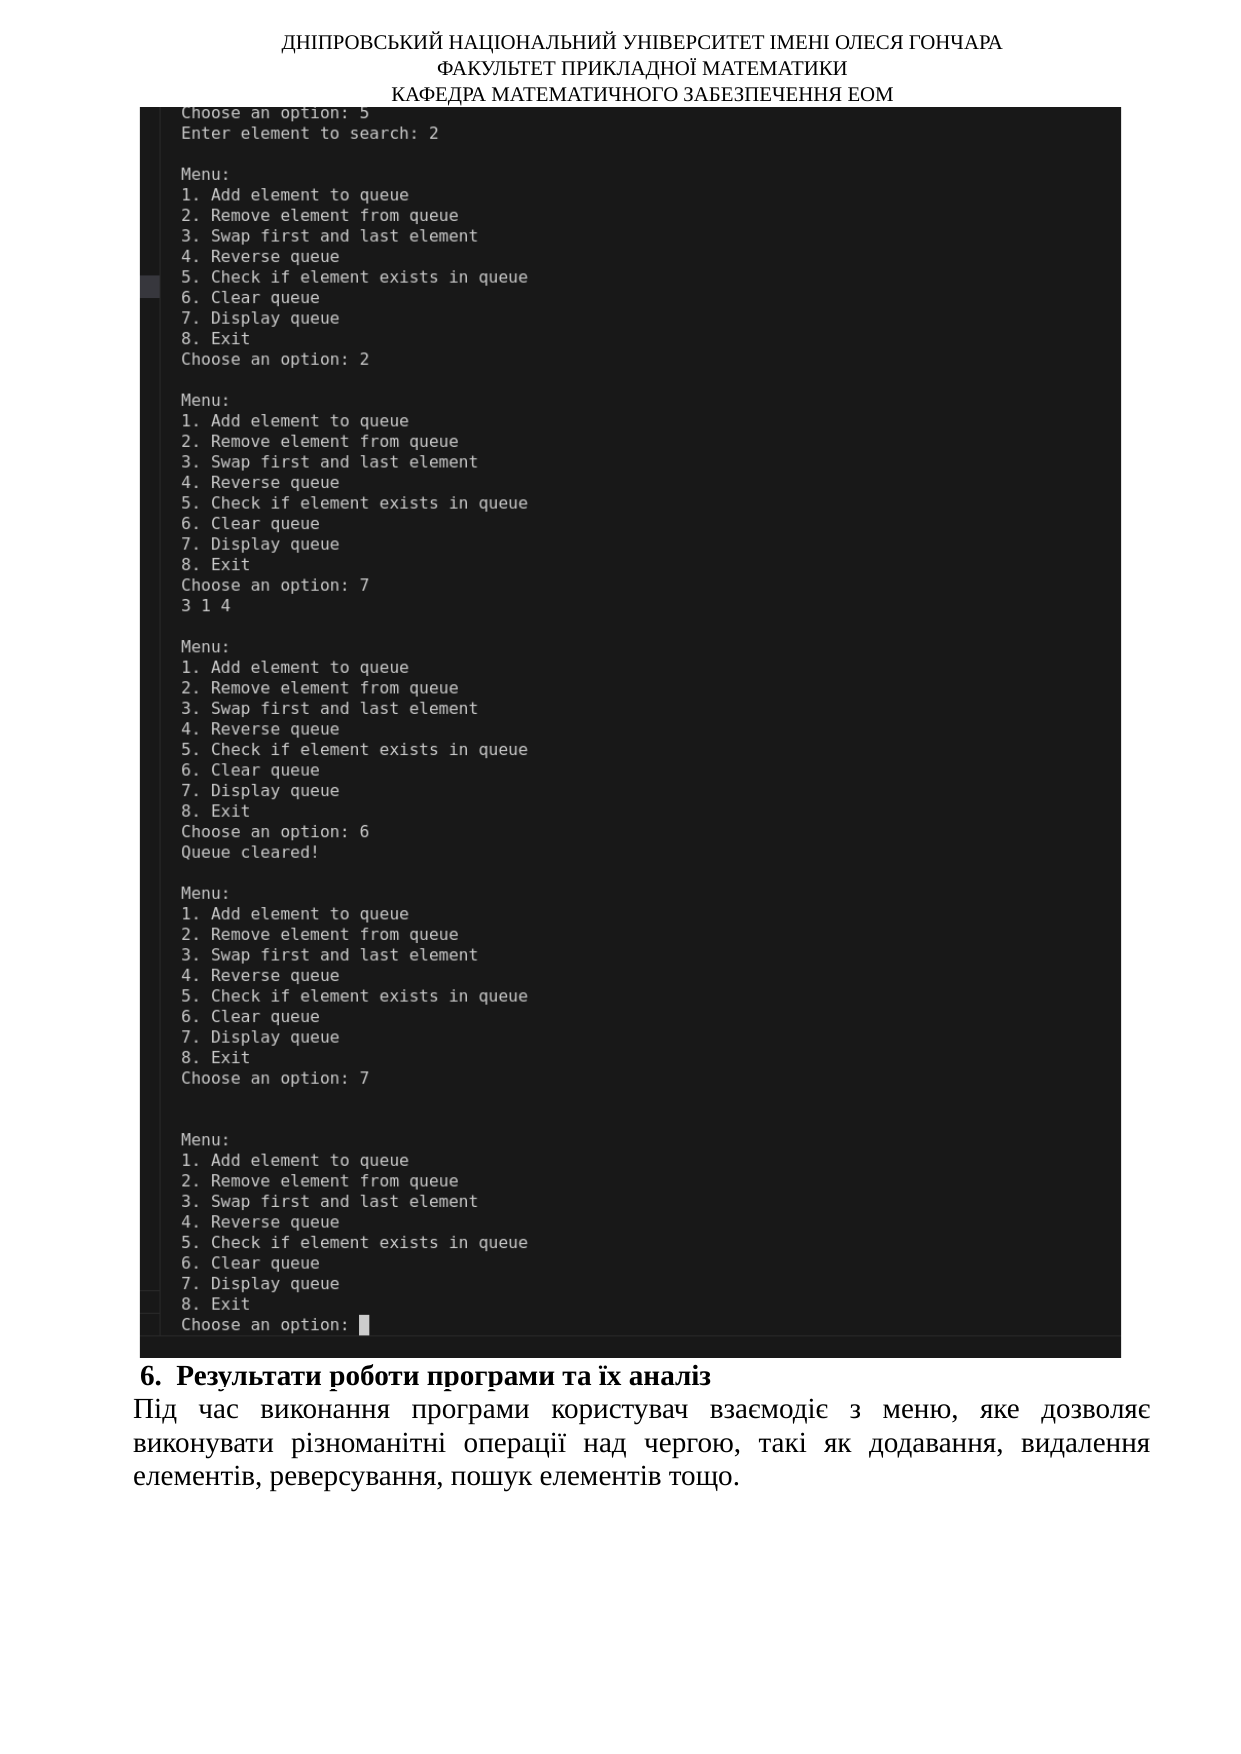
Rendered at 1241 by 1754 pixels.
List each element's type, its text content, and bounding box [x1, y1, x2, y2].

picture [139, 107, 1122, 1358]
text 6. Результати роботи програми та їх аналіз [140, 1358, 1152, 1391]
text Під час виконання програми користувач взаємодіє з меню, яке дозволяє виконувати різноманітні операції над чергою, такі як додавання, видалення елементів, реверсування, пошук елементів тощо. [133, 1391, 1152, 1492]
